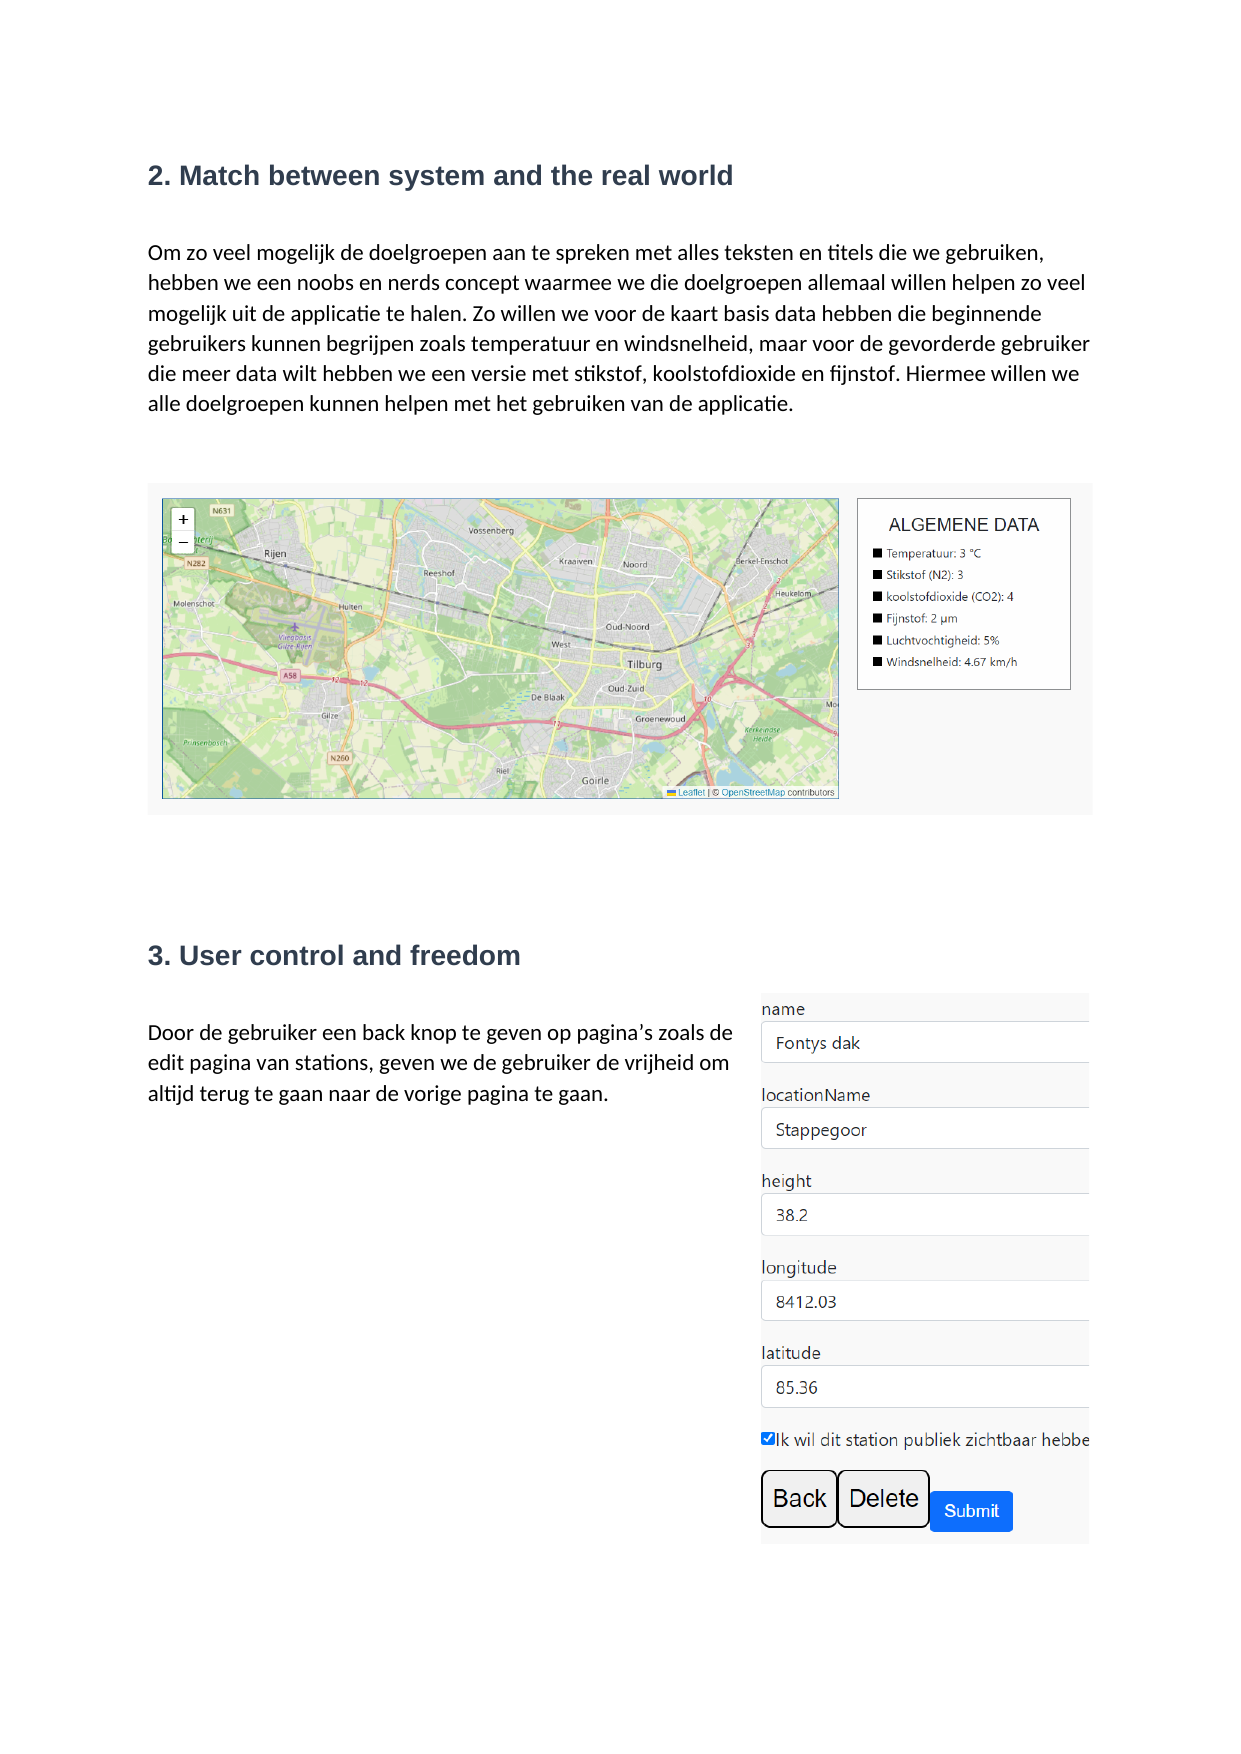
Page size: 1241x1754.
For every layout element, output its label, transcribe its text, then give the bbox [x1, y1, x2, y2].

picture [761, 993, 1090, 1544]
picture [147, 483, 1093, 815]
subtitle 3. User control and freedom [148, 928, 1093, 971]
text Door de gebruiker een back knop te geven op pagina’s zoals de edit pagina van stations, geven we de gebruiker de vrijheid om altijd terug te gaan naar de vorige pagina te gaan. [148, 1018, 761, 1107]
text Om zo veel mogelijk de doelgroepen aan te spreken met alles teksten en titels die we gebruiken, hebben we een noobs en nerds concept waarmee we die doelgroepen allemaal willen helpen zo veel mogelijk uit de applicatie te halen. Zo willen we voor de kaart basis data hebben die beginnende gebruikers kunnen begrijpen zoals temperatuur en windsnelheid, maar voor de gevorderde gebruiker die meer data wilt hebben we een versie met stikstof, koolstofdioxide en fijnstof. Hiermee willen we alle doelgroepen kunnen helpen met het gebruiken van de applicatie. [148, 238, 1093, 417]
subtitle 2. Match between system and the real world [148, 148, 1093, 191]
